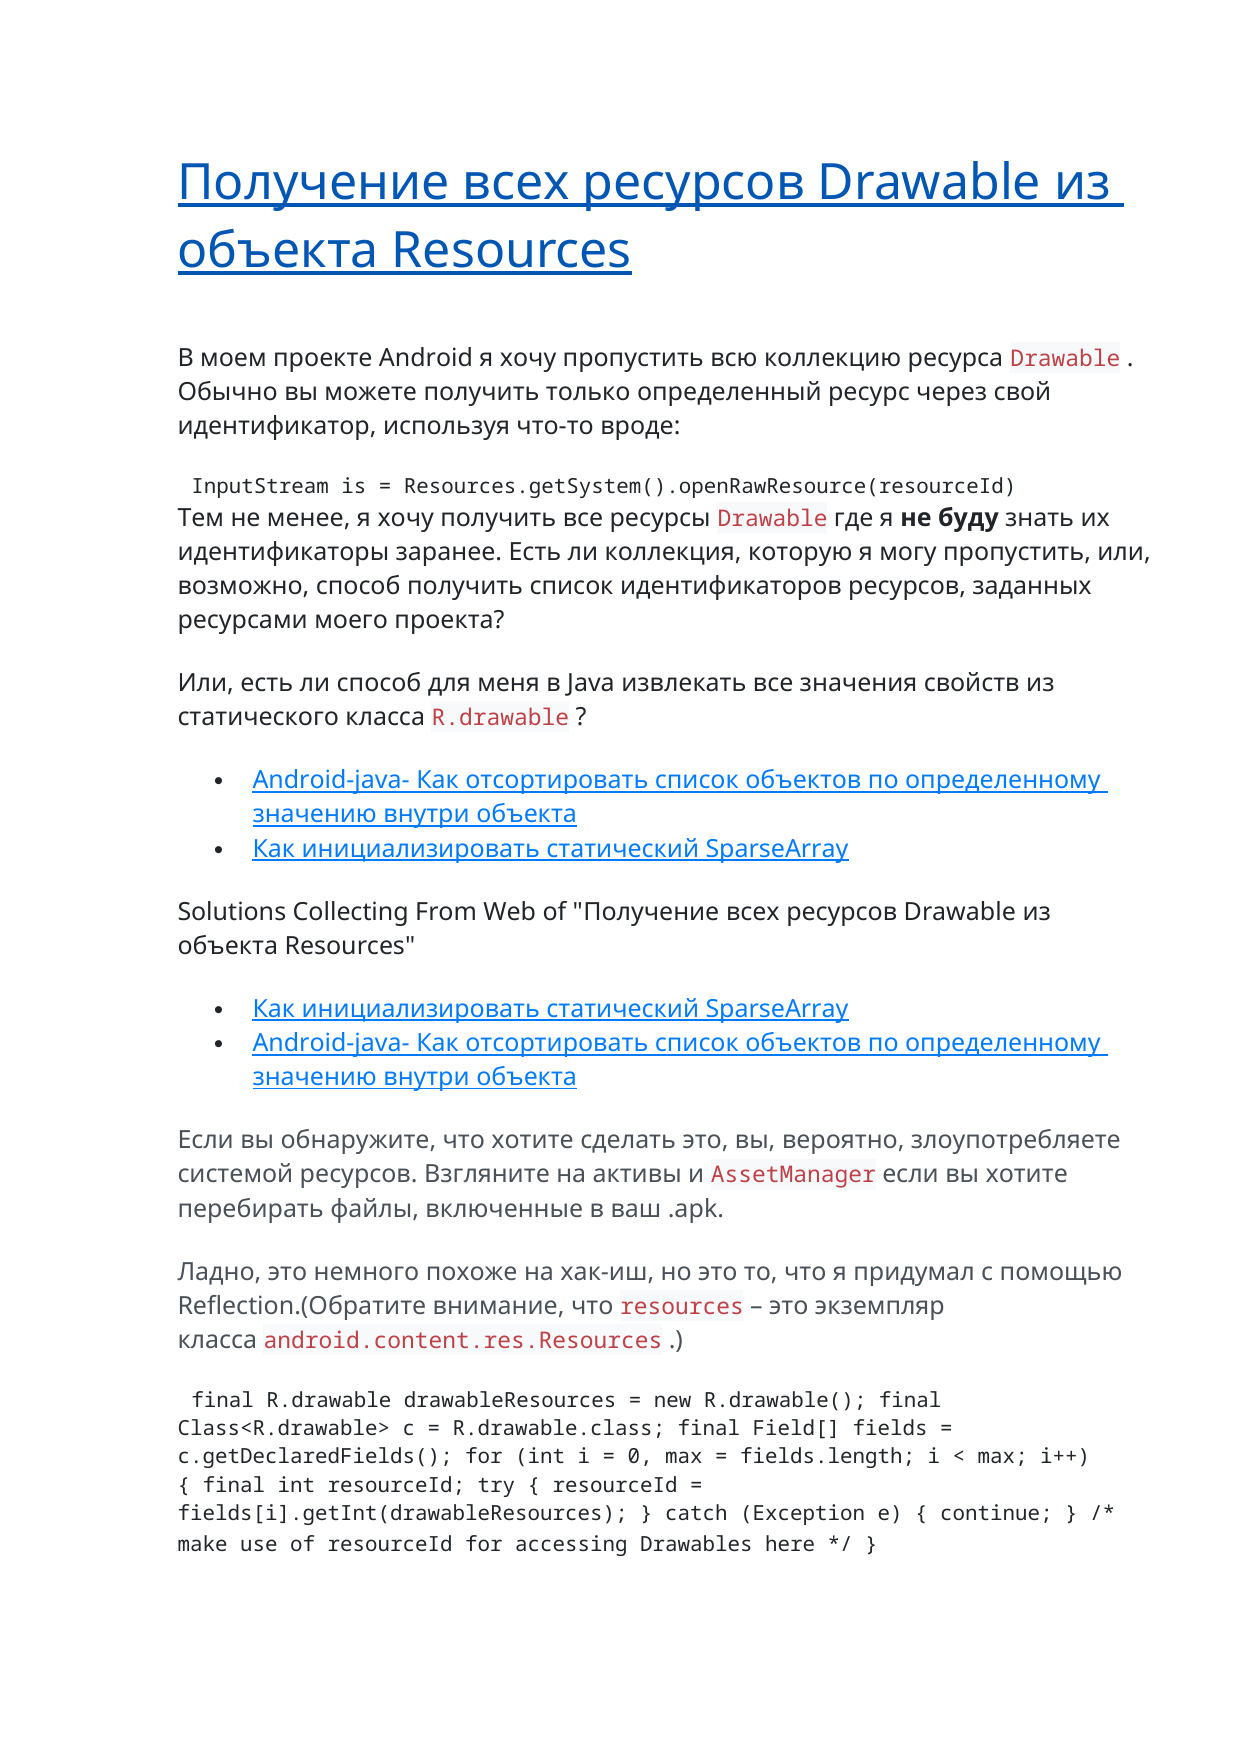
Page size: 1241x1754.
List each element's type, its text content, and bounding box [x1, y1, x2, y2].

list Android-java- Как отсортировать список объектов по определенному значению внутри объекта [215, 762, 1152, 830]
text InputStream is = Resources.getSystem().openRawResource(resourceId) [177, 471, 1152, 499]
text Или, есть ли способ для меня в Java извлекать все значения свойств из статического класса R.drawable ? [177, 665, 1152, 733]
text Получение всех ресурсов Drawable из объекта Resources [632, 146, 1152, 282]
text Ладно, это немного похоже на хак-иш, но это то, что я придумал с помощью Reflection.(Обратите внимание, что resources – это экземпляр класса android.content.res.Resources .) [177, 1253, 1152, 1356]
text В моем проекте Android я хочу пропустить всю коллекцию ресурса Drawable . Обычно вы можете получить только определенный ресурс через свой идентификатор, используя что-то вроде: [177, 339, 1152, 442]
list Как инициализировать статический SparseArray [215, 991, 1152, 1025]
list Android-java- Как отсортировать список объектов по определенному значению внутри объекта [215, 1025, 1152, 1093]
text final R.drawable drawableResources = new R.drawable(); final Class<R.drawable> c = R.drawable.class; final Field[] fields = c.getDeclaredFields(); for (int i = 0, max = fields.length; i < max; i++) { final int resourceId; try { resourceId = fields[i].getInt(drawableResources); } catch (Exception e) { continue; } /* make use of resourceId for accessing Drawables here */ } [177, 1385, 1152, 1558]
text Solutions Collecting From Web of "Получение всех ресурсов Drawable из объекта Resources" [177, 893, 1152, 962]
text Если вы обнаружите, что хотите сделать это, вы, вероятно, злоупотребляете системой ресурсов. Взгляните на активы и AssetManager если вы хотите перебирать файлы, включенные в ваш .apk. [177, 1122, 1152, 1224]
list Как инициализировать статический SparseArray [215, 830, 1152, 864]
text Тем не менее, я хочу получить все ресурсы Drawable где я не буду знать их идентификаторы заранее. Есть ли коллекция, которую я могу пропустить, или, возможно, способ получить список идентификаторов ресурсов, заданных ресурсами моего проекта? [177, 499, 1152, 636]
